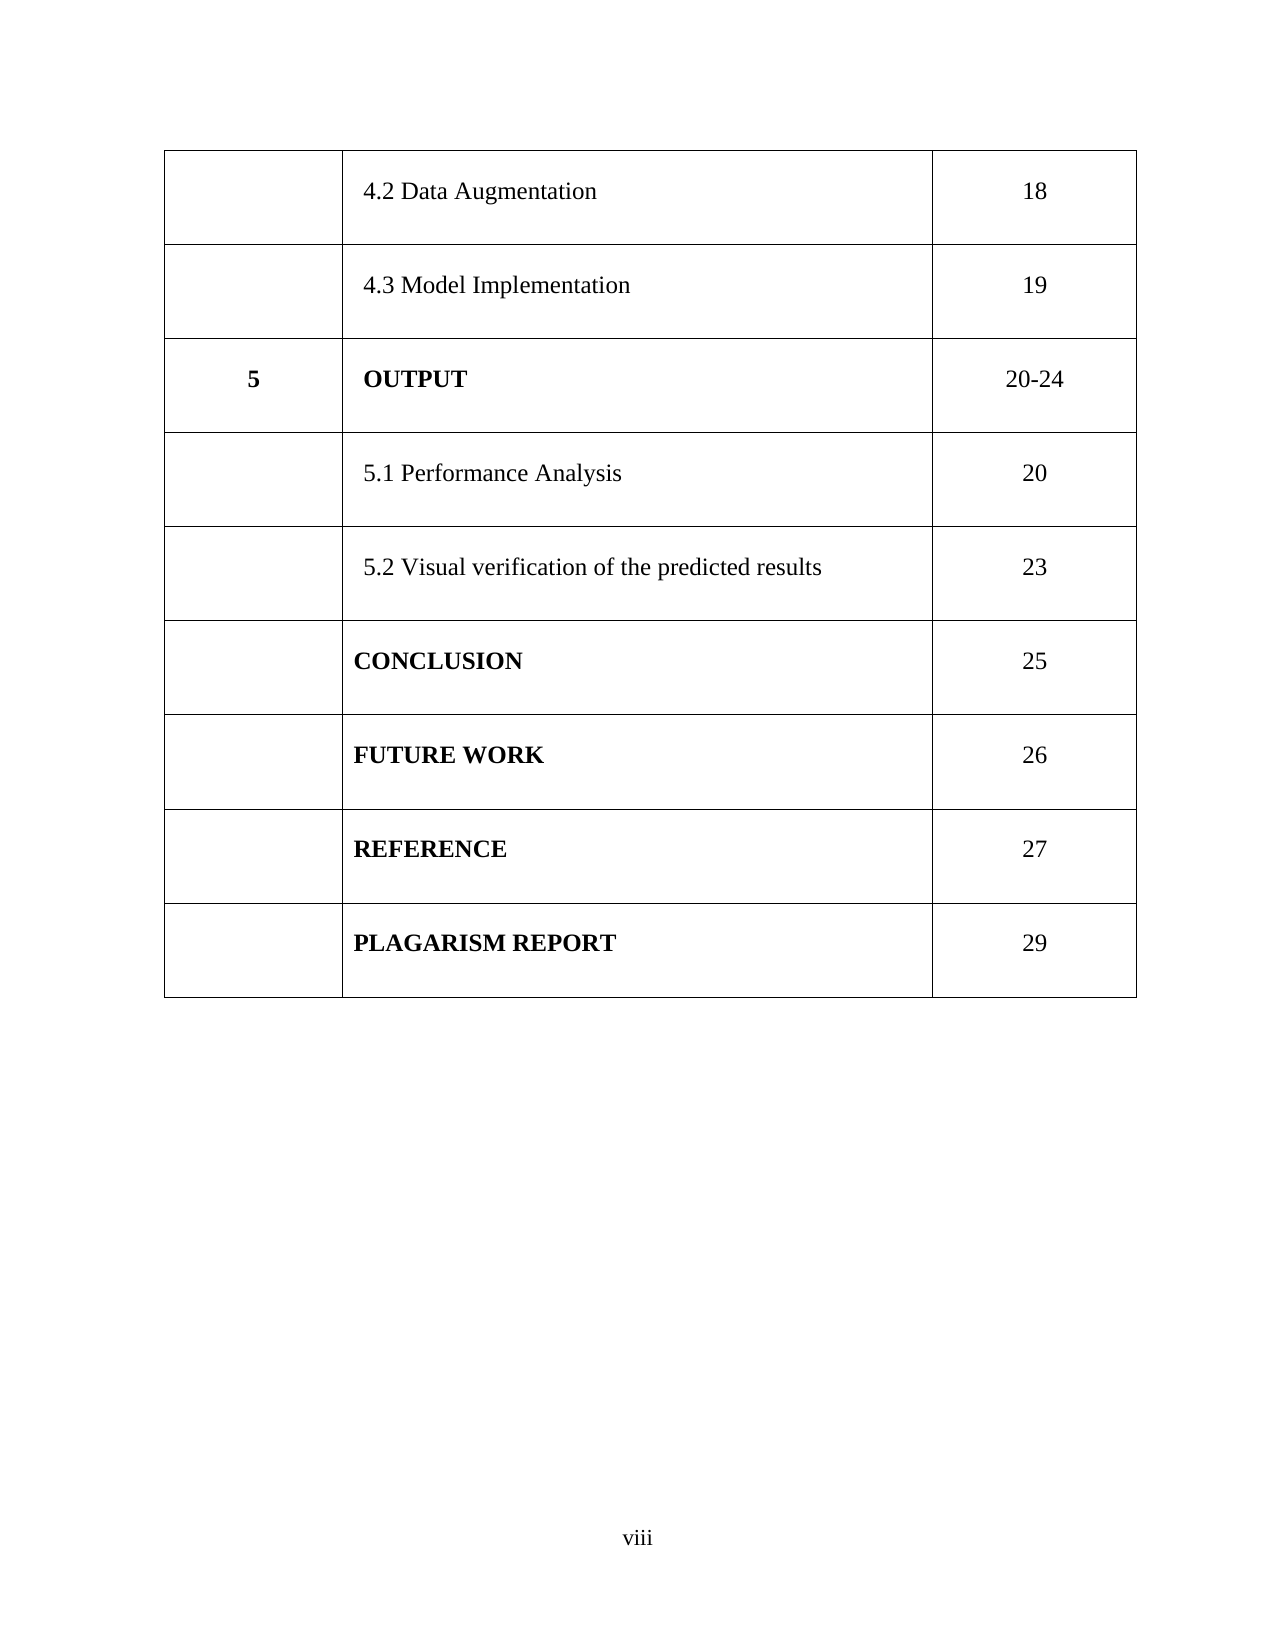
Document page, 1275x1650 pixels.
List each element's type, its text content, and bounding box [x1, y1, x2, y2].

table_cell 20-24 [933, 339, 1136, 432]
table_cell REFERENCE [343, 810, 932, 902]
table_cell [165, 151, 342, 244]
table_cell 5.2 Visual verification of the predicted results [343, 527, 932, 620]
table_cell 27 [933, 810, 1136, 902]
table_cell [165, 245, 342, 338]
table_cell 20 [933, 433, 1136, 526]
table_cell [165, 433, 342, 526]
table_cell 5 [165, 339, 342, 432]
table_cell 4.2 Data Augmentation [343, 151, 932, 244]
table_cell 26 [933, 715, 1136, 808]
table_cell 19 [933, 245, 1136, 338]
table_cell 29 [933, 904, 1136, 997]
table_cell [165, 527, 342, 620]
table_cell 23 [933, 527, 1136, 620]
table_cell [165, 810, 342, 902]
table_cell 5.1 Performance Analysis [343, 433, 932, 526]
table_cell 4.3 Model Implementation [343, 245, 932, 338]
table_cell CONCLUSION [343, 621, 932, 714]
table_cell PLAGARISM REPORT [343, 904, 932, 997]
table_cell [165, 715, 342, 808]
table_cell FUTURE WORK [343, 715, 932, 808]
table_cell OUTPUT [343, 339, 932, 432]
table_cell 18 [933, 151, 1136, 244]
table_cell [165, 904, 342, 997]
table_cell [165, 621, 342, 714]
table_cell 25 [933, 621, 1136, 714]
